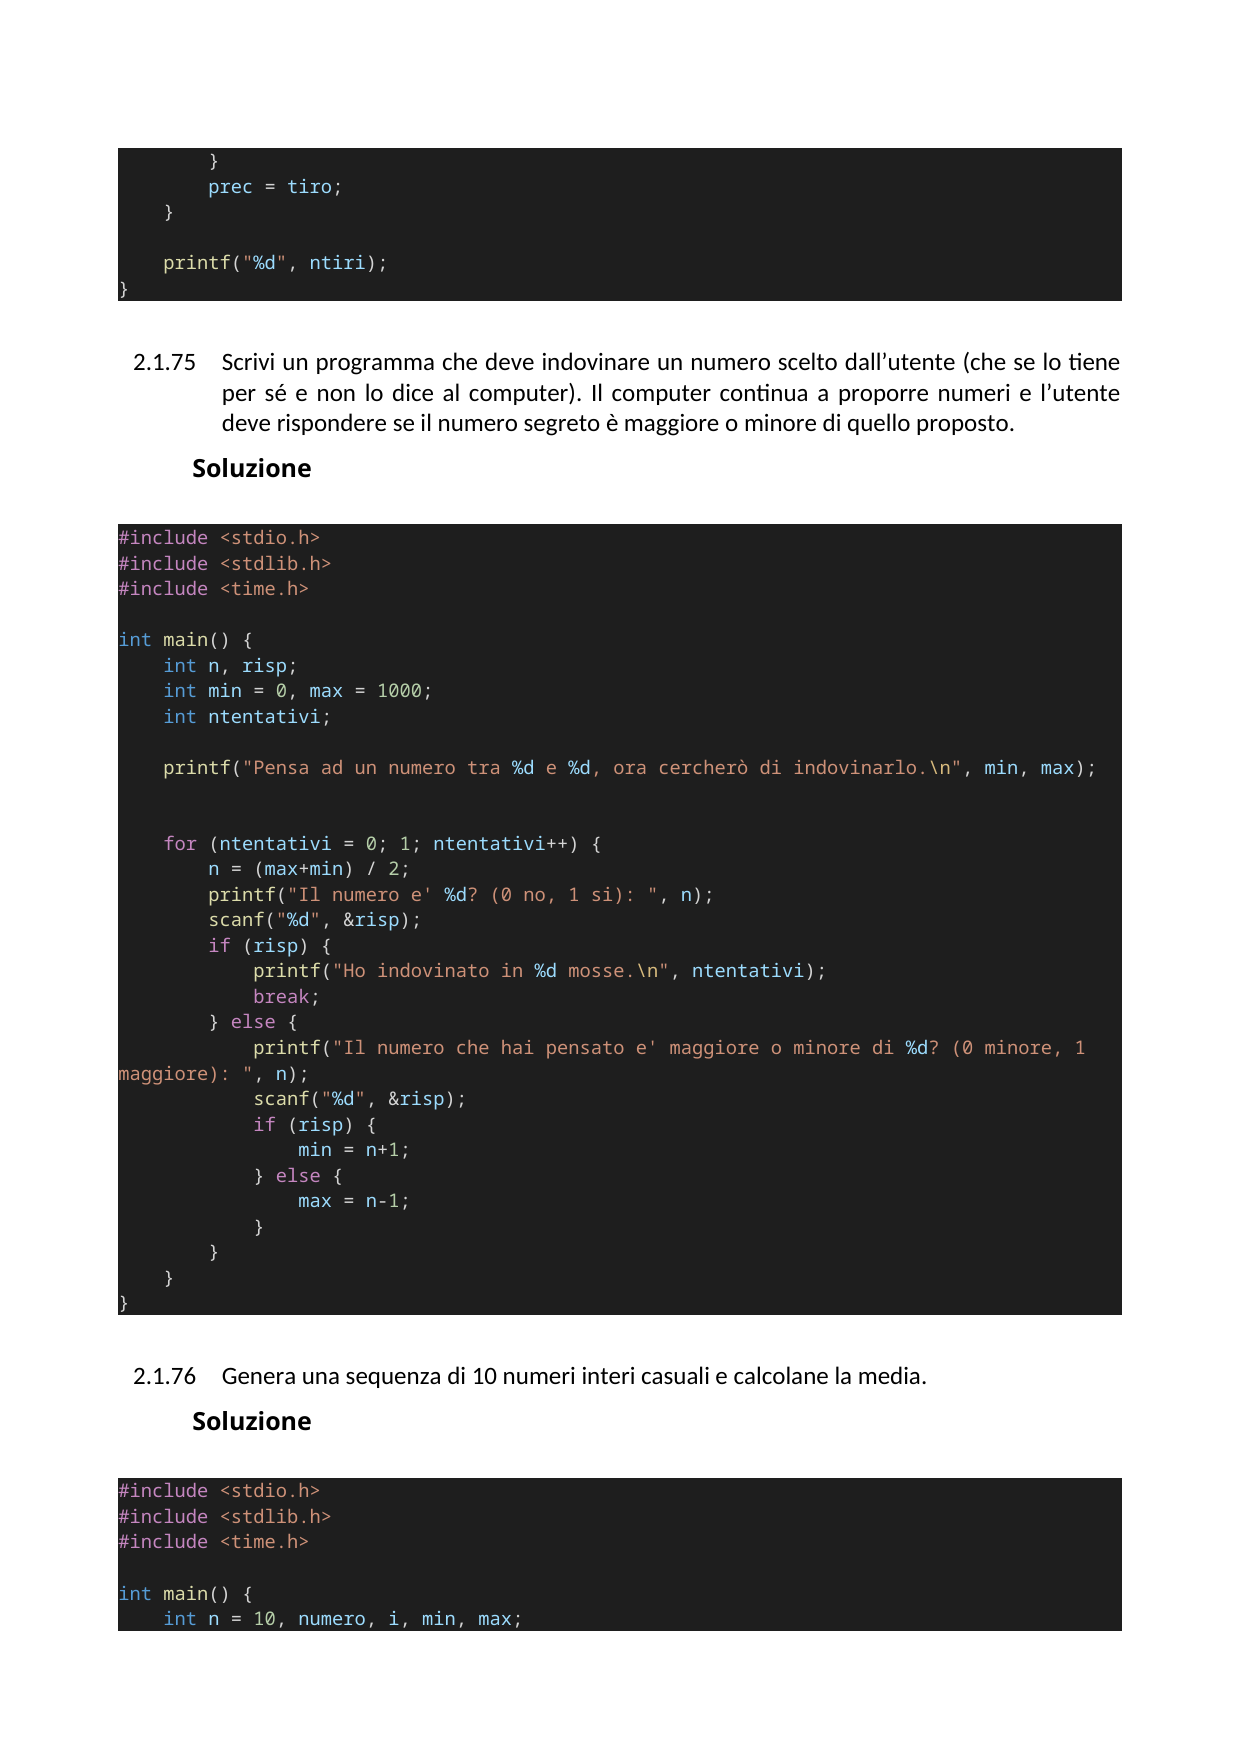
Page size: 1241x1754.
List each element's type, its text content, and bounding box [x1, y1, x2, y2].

subtitle Scrivi un programma che deve indovinare un numero scelto dall’utente (che se lo tiene per sé e non lo dice al computer). Il computer continua a proporre numeri e l’utente deve rispondere se il numero segreto è maggiore o minore di quello proposto. [133, 346, 1122, 438]
text max = n-1; [118, 1187, 1122, 1213]
subtitle Genera una sequenza di 10 numeri interi casuali e calcolane la media. [133, 1361, 1122, 1391]
text } [118, 148, 1122, 173]
text printf("Pensa ad un numero tra %d e %d, ora cercherò di indovinarlo.\n", min, max); [118, 754, 1122, 780]
text } else { [118, 1162, 1122, 1187]
text #include <stdlib.h> [118, 550, 1122, 576]
text int n, risp; [118, 652, 1122, 678]
text #include <stdio.h> [118, 1478, 1122, 1503]
text #include <time.h> [118, 1529, 1122, 1554]
text } [118, 1238, 1122, 1264]
text } [118, 275, 1122, 301]
text printf("%d", ntiri); [118, 250, 1122, 275]
subtitle Soluzione [192, 450, 1122, 484]
text } [118, 1289, 1122, 1315]
text int main() { [118, 1580, 1122, 1605]
text #include <stdio.h> [118, 524, 1122, 550]
text #include <stdlib.h> [118, 1503, 1122, 1529]
text scanf("%d", &risp); [118, 907, 1122, 932]
text #include <time.h> [118, 576, 1122, 601]
text for (ntentativi = 0; 1; ntentativi++) { [118, 830, 1122, 856]
text } [118, 1264, 1122, 1289]
text } else { [118, 1009, 1122, 1034]
subtitle Soluzione [192, 1403, 1122, 1438]
text int min = 0, max = 1000; [118, 678, 1122, 703]
text int n = 10, numero, i, min, max; [118, 1605, 1122, 1631]
text prec = tiro; [118, 173, 1122, 199]
text } [118, 1213, 1122, 1238]
text printf("Il numero che hai pensato e' maggiore o minore di %d? (0 minore, 1 maggiore): ", n); [118, 1034, 1122, 1085]
text int main() { [118, 627, 1122, 652]
text break; [118, 983, 1122, 1009]
text scanf("%d", &risp); [118, 1085, 1122, 1111]
text n = (max+min) / 2; [118, 856, 1122, 881]
text if (risp) { [118, 1111, 1122, 1136]
text int ntentativi; [118, 703, 1122, 729]
text printf("Il numero e' %d? (0 no, 1 si): ", n); [118, 881, 1122, 907]
text printf("Ho indovinato in %d mosse.\n", ntentativi); [118, 958, 1122, 983]
text } [118, 199, 1122, 224]
text min = n+1; [118, 1136, 1122, 1162]
text if (risp) { [118, 932, 1122, 958]
